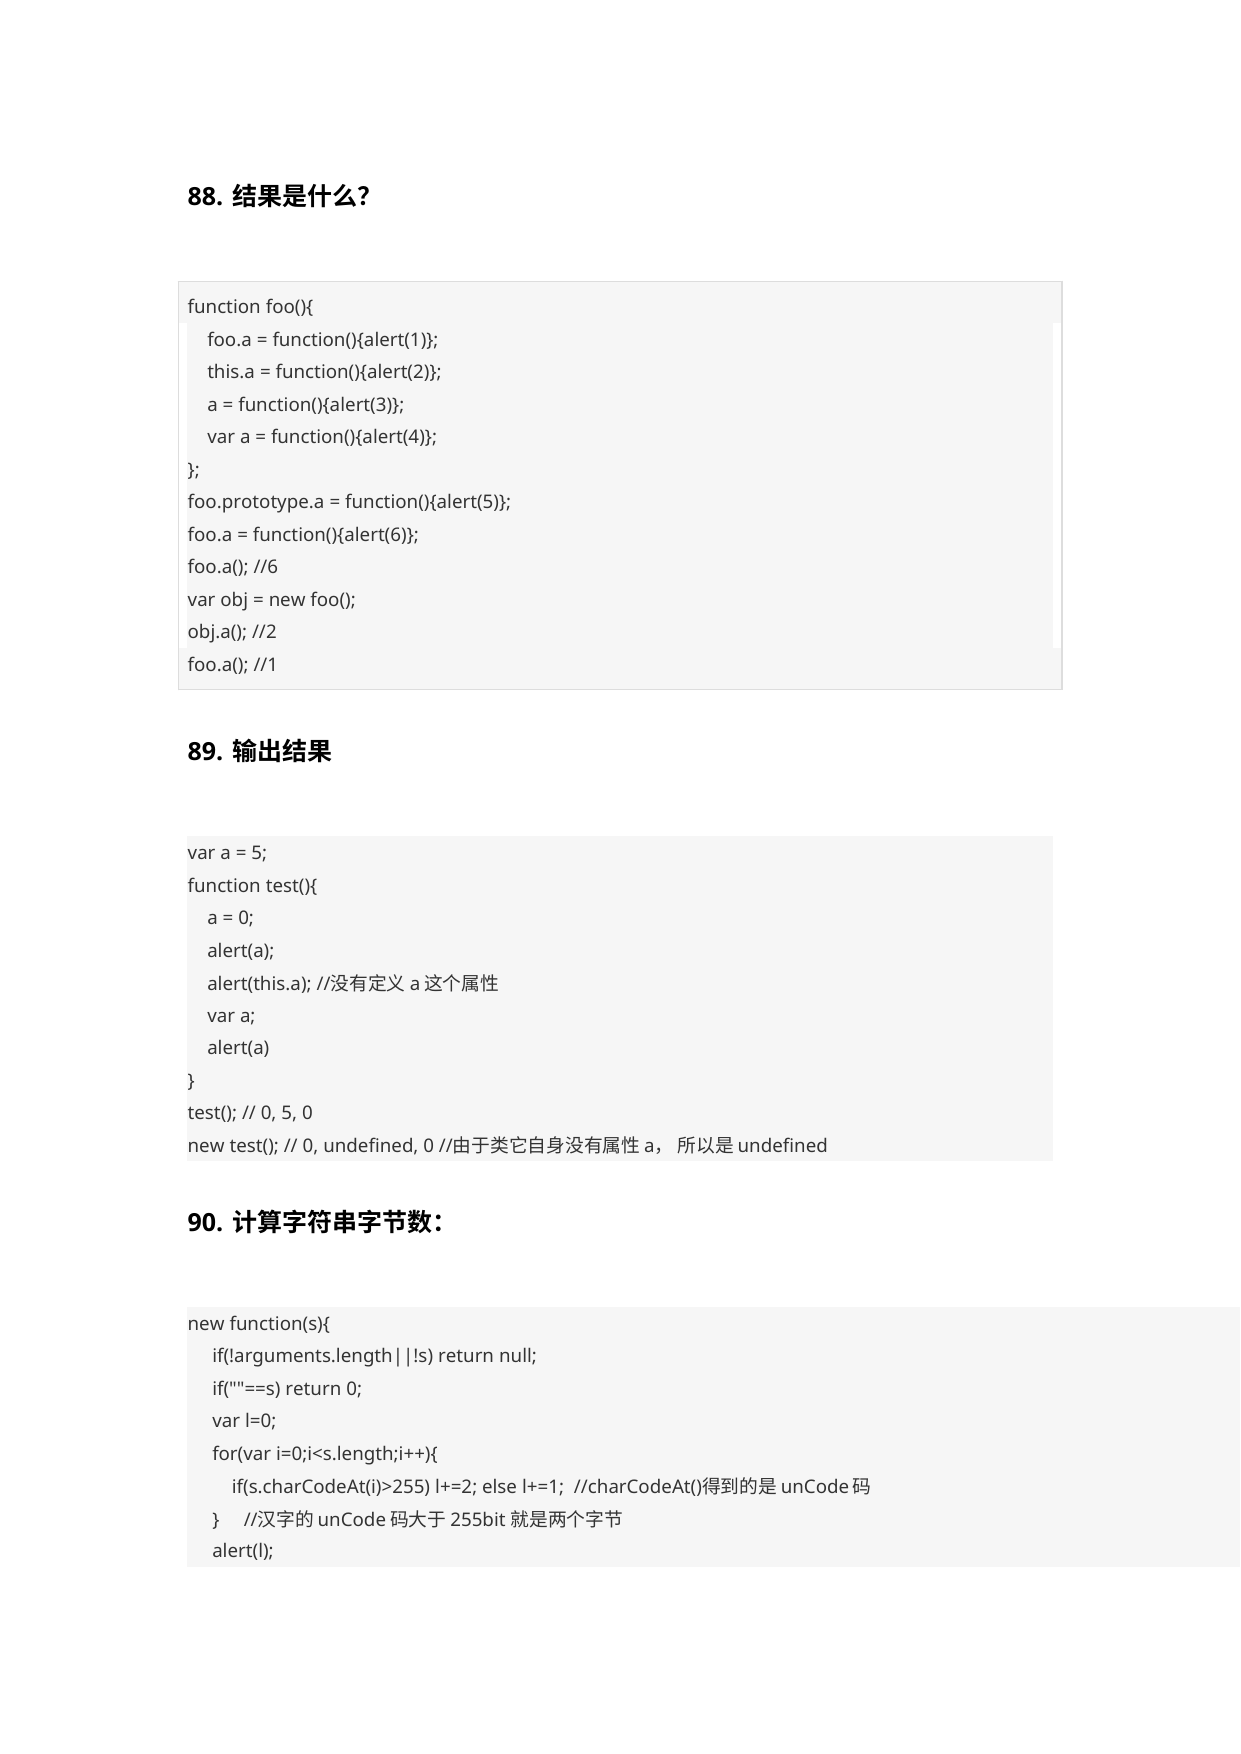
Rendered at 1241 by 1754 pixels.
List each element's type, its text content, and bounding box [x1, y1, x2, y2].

text alert(a); [187, 933, 1053, 966]
text foo.a(); //6 [187, 550, 1053, 583]
text test(); // 0, 5, 0 [187, 1096, 1053, 1128]
text function foo(){ [179, 282, 1061, 323]
text var a = function(){alert(4)}; [187, 420, 1053, 453]
text alert(a) [187, 1031, 1053, 1063]
text foo.prototype.a = function(){alert(5)}; [187, 485, 1053, 518]
text } [187, 1063, 1053, 1096]
text var obj = new foo(); [187, 583, 1053, 615]
text }; [187, 453, 1053, 485]
text obj.a(); //2 [187, 615, 1053, 638]
text a = function(){alert(3)}; [187, 388, 1053, 420]
text var a = 5; [187, 836, 1053, 868]
text function test(){ [187, 868, 1053, 901]
text new test(); // 0, undefined, 0 //由于类它自身没有属性a， 所以是undefined [187, 1128, 1053, 1161]
text foo.a = function(){alert(1)}; [187, 323, 1053, 355]
text 结果是什么？ [187, 162, 1053, 227]
text 输出结果 [187, 717, 1053, 782]
text var a; [187, 998, 1053, 1031]
text foo.a(); //1 [179, 638, 1061, 689]
text this.a = function(){alert(2)}; [187, 355, 1053, 388]
text a = 0; [187, 901, 1053, 933]
text foo.a = function(){alert(6)}; [187, 518, 1053, 550]
text 计算字符串字节数： [187, 1188, 1053, 1253]
text alert(this.a); //没有定义 a这个属性 [187, 966, 1053, 998]
